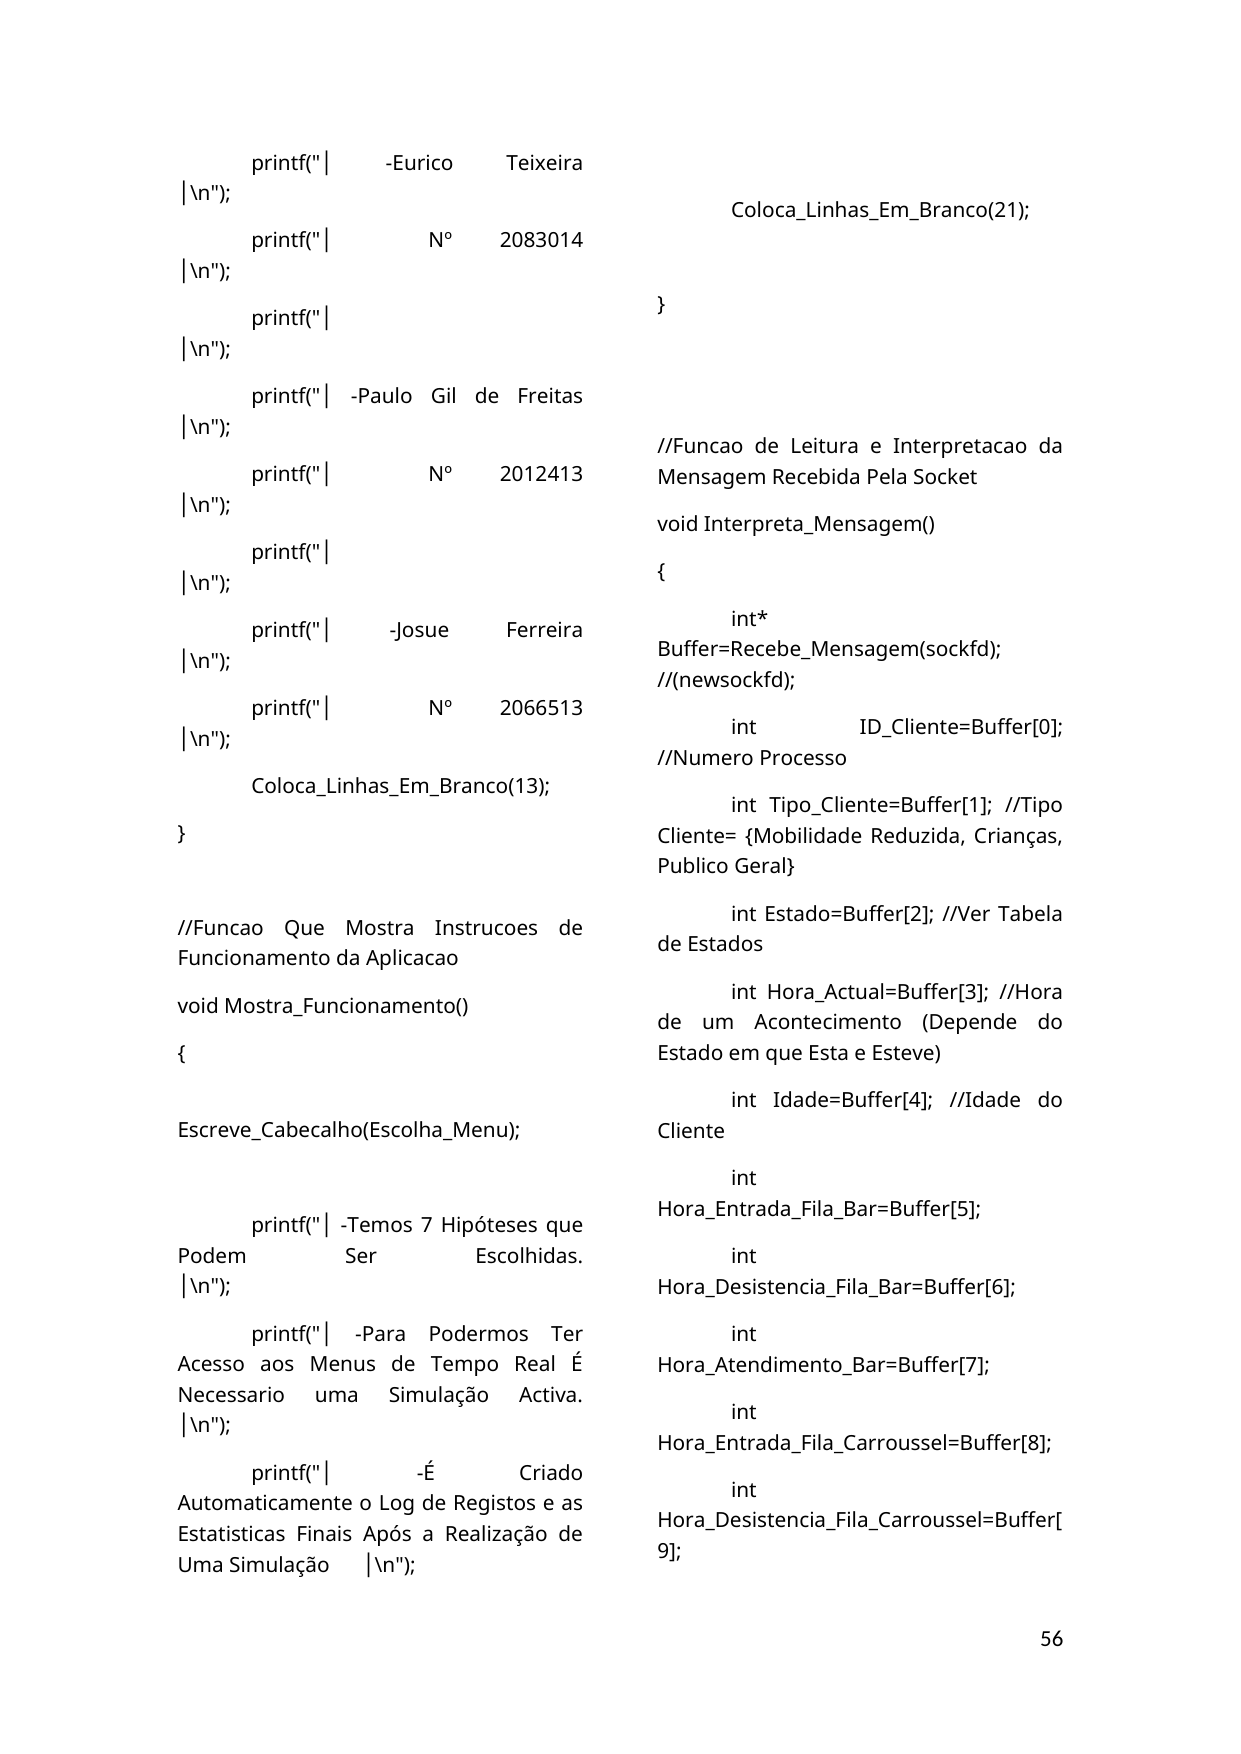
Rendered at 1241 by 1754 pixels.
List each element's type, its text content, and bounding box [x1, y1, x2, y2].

text int Estado=Buffer[2]; //Ver Tabela de Estados [657, 899, 1063, 958]
text printf("│ -Josue Ferreira │\n"); [177, 615, 583, 674]
text printf("│ │\n"); [177, 537, 583, 596]
text } [657, 289, 1063, 318]
text int* Buffer=Recebe_Mensagem(sockfd); //(newsockfd); [657, 604, 1063, 693]
text printf("│ Nº 2012413 │\n"); [177, 459, 583, 518]
text printf("│ │\n"); [177, 303, 583, 362]
text printf("│ -É Criado Automaticamente o Log de Registos e as Estatisticas Finais Após a Realização de Uma Simulação │\n"); [177, 1458, 583, 1578]
text printf("│ -Eurico Teixeira │\n"); [177, 148, 583, 207]
text void Mostra_Funcionamento() [177, 991, 583, 1019]
text int Hora_Actual=Buffer[3]; //Hora de um Acontecimento (Depende do Estado em que Esta e Esteve) [657, 977, 1063, 1066]
text int ID_Cliente=Buffer[0]; //Numero Processo [657, 712, 1063, 771]
text } [177, 818, 583, 847]
text { [177, 1038, 583, 1066]
text int Hora_Desistencia_Fila_Bar=Buffer[6]; [657, 1241, 1063, 1300]
text int Tipo_Cliente=Buffer[1]; //Tipo Cliente= {Mobilidade Reduzida, Crianças, Publico Geral} [657, 790, 1063, 880]
text Escreve_Cabecalho(Escolha_Menu); [177, 1085, 583, 1144]
text int Hora_Entrada_Fila_Bar=Buffer[5]; [657, 1163, 1063, 1222]
text int Hora_Atendimento_Bar=Buffer[7]; [657, 1319, 1063, 1378]
text int Hora_Entrada_Fila_Carroussel=Buffer[8]; [657, 1397, 1063, 1456]
text int Hora_Desistencia_Fila_Carroussel=Buffer[9]; [657, 1475, 1063, 1564]
text printf("│ Nº 2066513 │\n"); [177, 693, 583, 752]
text //Funcao Que Mostra Instrucoes de Funcionamento da Aplicacao [177, 913, 583, 972]
text void Interpreta_Mensagem() [657, 509, 1063, 538]
text //Funcao de Leitura e Interpretacao da Mensagem Recebida Pela Socket [657, 431, 1063, 490]
text Coloca_Linhas_Em_Branco(21); [657, 195, 1063, 223]
text { [657, 557, 1063, 585]
text printf("│ -Para Podermos Ter Acesso aos Menus de Tempo Real É Necessario uma Simulação Activa. │\n"); [177, 1319, 583, 1439]
text Coloca_Linhas_Em_Branco(13); [177, 771, 583, 799]
text printf("│ Nº 2083014 │\n"); [177, 226, 583, 284]
text printf("│ -Paulo Gil de Freitas │\n"); [177, 381, 583, 440]
text printf("│ -Temos 7 Hipóteses que Podem Ser Escolhidas. │\n"); [177, 1210, 583, 1300]
text int Idade=Buffer[4]; //Idade do Cliente [657, 1085, 1063, 1144]
